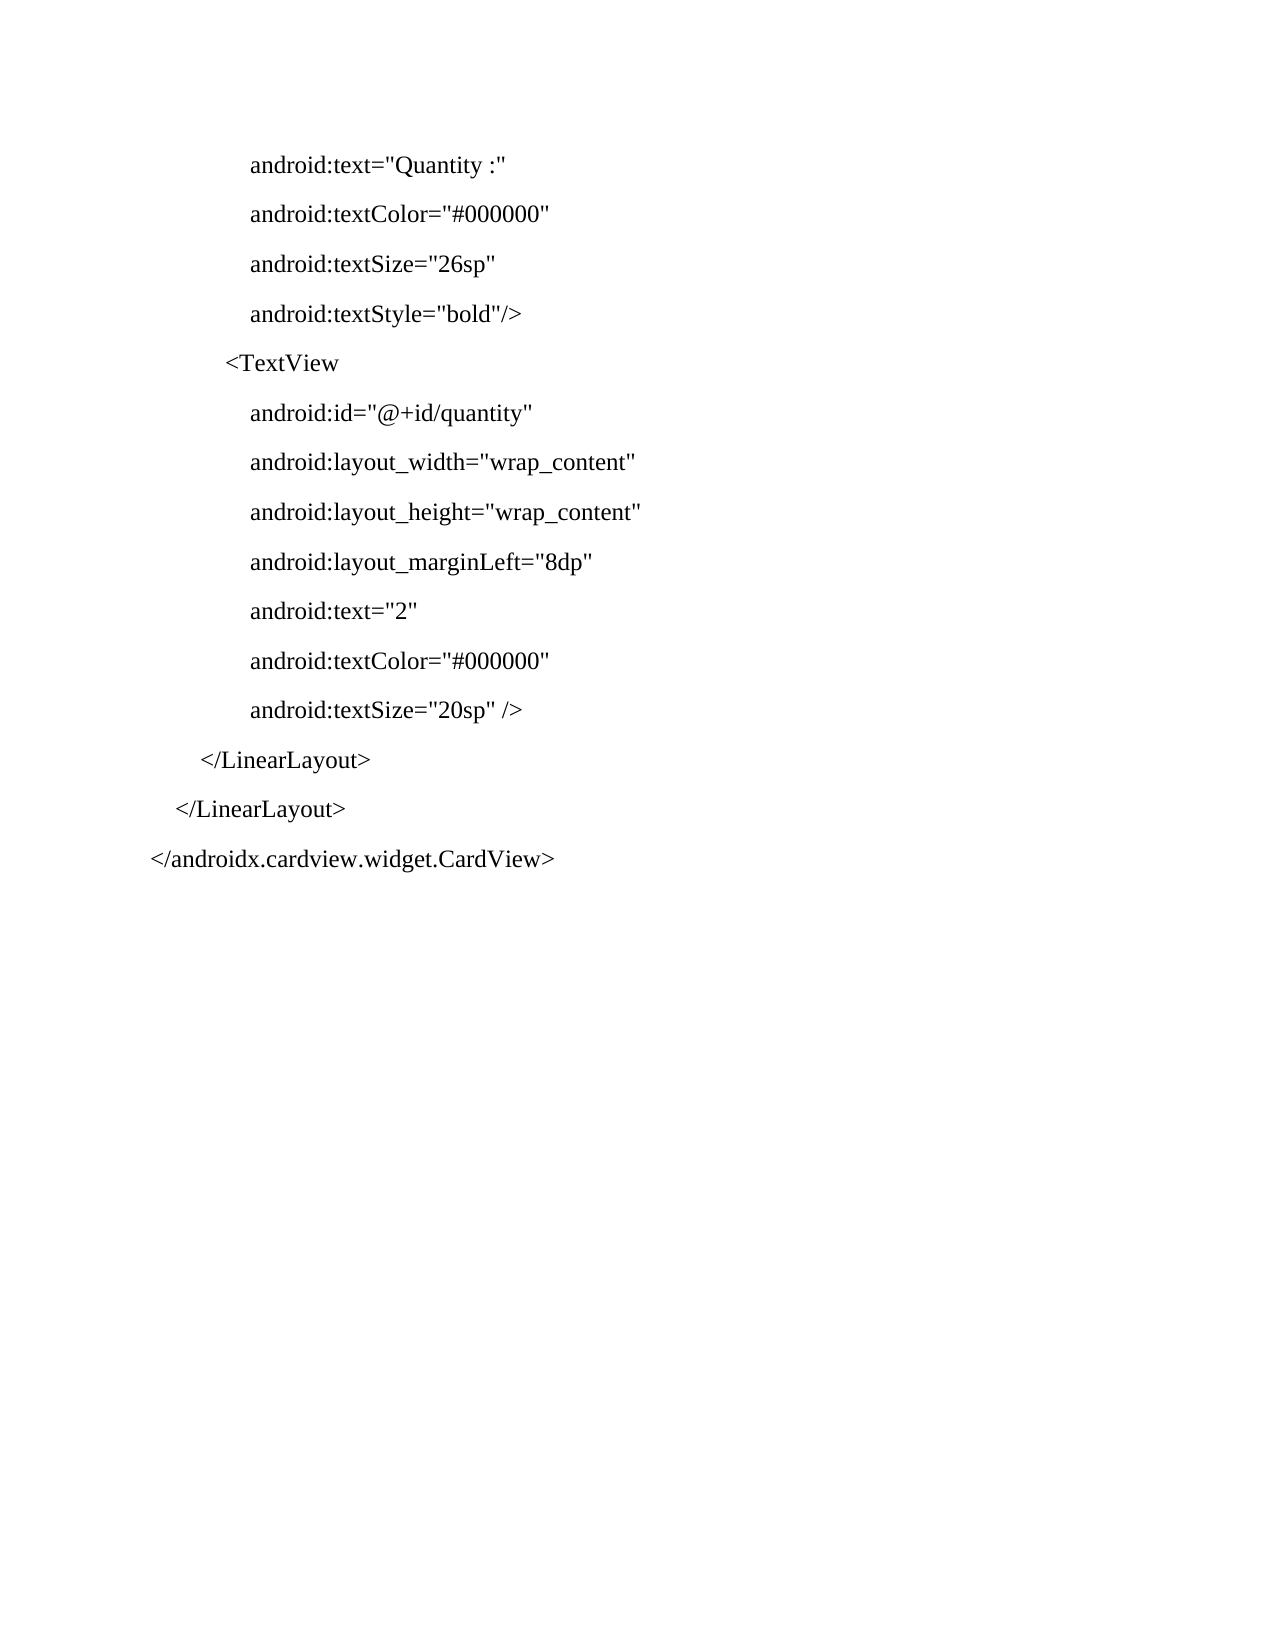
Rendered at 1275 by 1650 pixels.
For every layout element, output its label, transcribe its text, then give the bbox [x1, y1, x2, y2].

text android:textColor="#000000" [150, 199, 1125, 228]
text android:layout_height="wrap_content" [150, 497, 1125, 526]
text android:textStyle="bold"/> [150, 299, 1125, 327]
text </androidx.cardview.widget.CardView> [150, 844, 1125, 873]
text android:layout_width="wrap_content" [150, 447, 1125, 476]
text </LinearLayout> [150, 794, 1125, 823]
text <TextView [150, 348, 1125, 377]
text android:text="2" [150, 596, 1125, 625]
text android:textColor="#000000" [150, 646, 1125, 674]
text android:textSize="26sp" [150, 249, 1125, 278]
text android:textSize="20sp" /> [150, 695, 1125, 724]
text android:id="@+id/quantity" [150, 398, 1125, 427]
text </LinearLayout> [150, 745, 1125, 774]
text android:layout_marginLeft="8dp" [150, 547, 1125, 575]
text android:text="Quantity :" [150, 150, 1125, 179]
